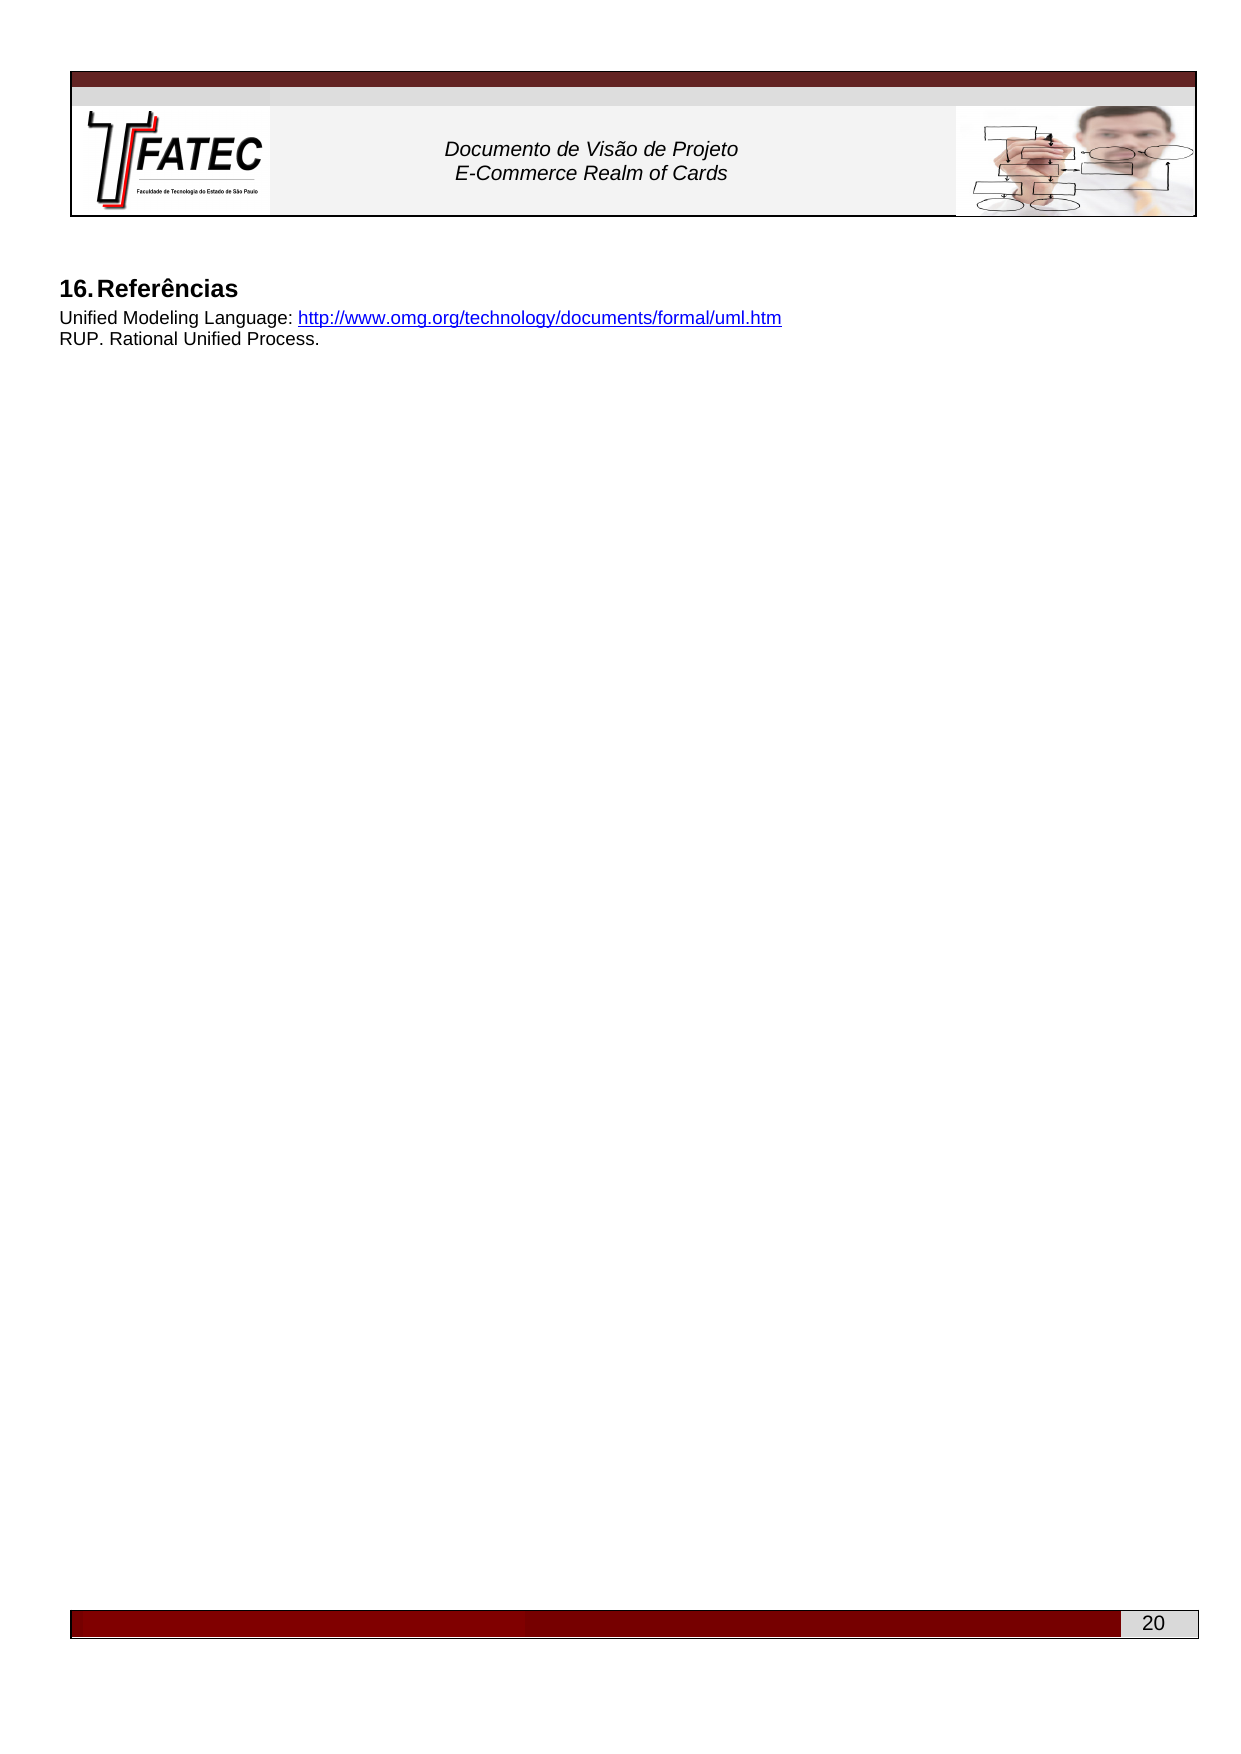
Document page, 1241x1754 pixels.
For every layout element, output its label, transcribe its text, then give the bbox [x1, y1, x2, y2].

picture [956, 106, 1194, 216]
text Referências [59, 274, 1181, 302]
picture [82, 110, 270, 213]
text RUP. Rational Unified Process. [59, 328, 1181, 350]
text Unified Modeling Language: http://www.omg.org/technology/documents/formal/uml.htm [59, 307, 1181, 328]
